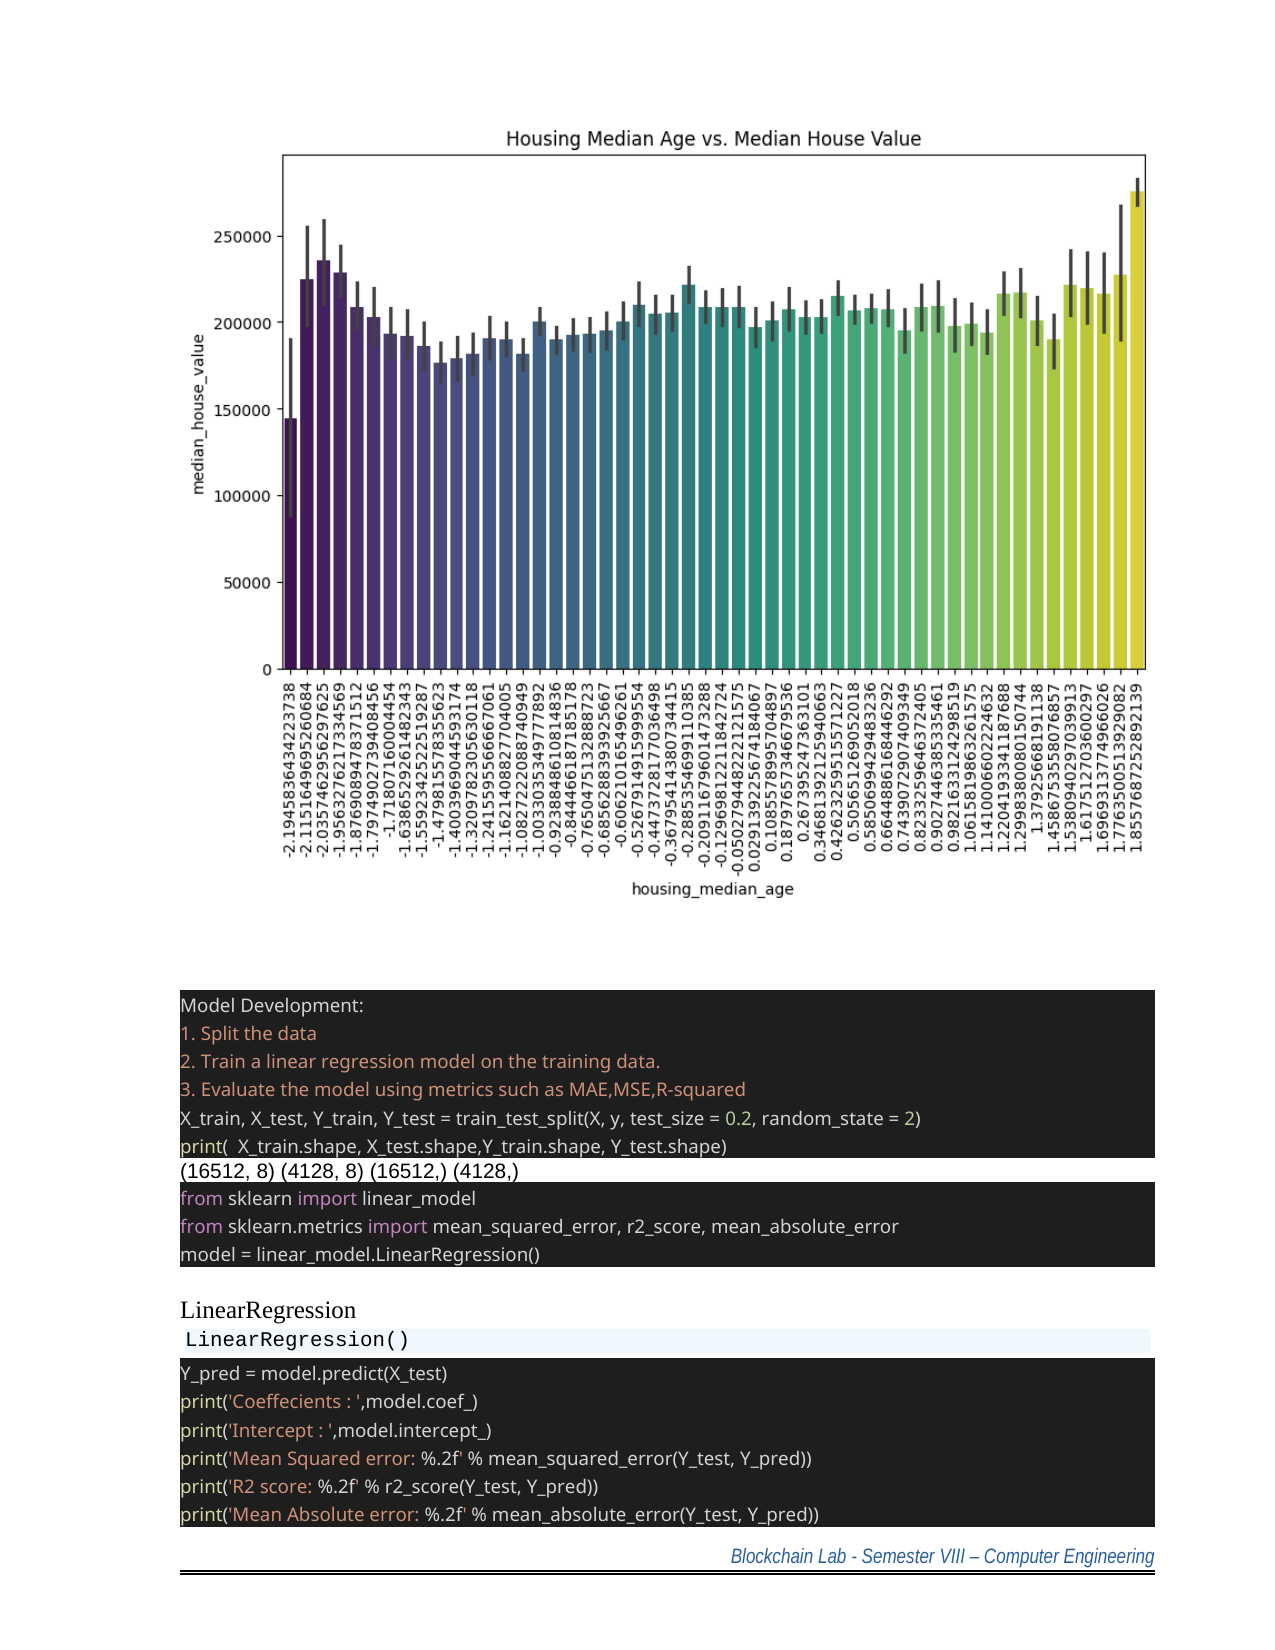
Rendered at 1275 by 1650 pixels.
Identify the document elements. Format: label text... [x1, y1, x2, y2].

text print('Coeffecients : ',model.coef_) [180, 1386, 1155, 1414]
text print( X_train.shape, X_test.shape,Y_train.shape, Y_test.shape) [180, 1130, 1155, 1158]
text (16512, 8) (4128, 8) (16512,) (4128,) [180, 1158, 1155, 1182]
text from sklearn import linear_model [180, 1182, 1155, 1211]
text print('Mean Squared error: %.2f' % mean_squared_error(Y_test, Y_pred)) [180, 1442, 1155, 1471]
text 3. Evaluate the model using metrics such as MAE,MSE,R-squared [180, 1074, 1155, 1102]
text print('Mean Absolute error: %.2f' % mean_absolute_error(Y_test, Y_pred)) [180, 1499, 1155, 1527]
text from sklearn.metrics import mean_squared_error, r2_score, mean_absolute_error [180, 1211, 1155, 1239]
picture [180, 120, 1155, 908]
text model = linear_model.LinearRegression() [180, 1239, 1155, 1267]
text print('Intercept : ',model.intercept_) [180, 1414, 1155, 1442]
text Y_pred = model.predict(X_test) [180, 1358, 1155, 1386]
text 1. Split the data [180, 1018, 1155, 1046]
text LinearRegression [180, 1267, 1155, 1324]
text Model Development: [180, 990, 1155, 1018]
text print('R2 score: %.2f' % r2_score(Y_test, Y_pred)) [180, 1471, 1155, 1499]
text X_train, X_test, Y_train, Y_test = train_test_split(X, y, test_size = 0.2, random_state = 2) [180, 1102, 1155, 1130]
text 2. Train a linear regression model on the training data. [180, 1046, 1155, 1074]
text LinearRegression() [185, 1329, 1150, 1353]
